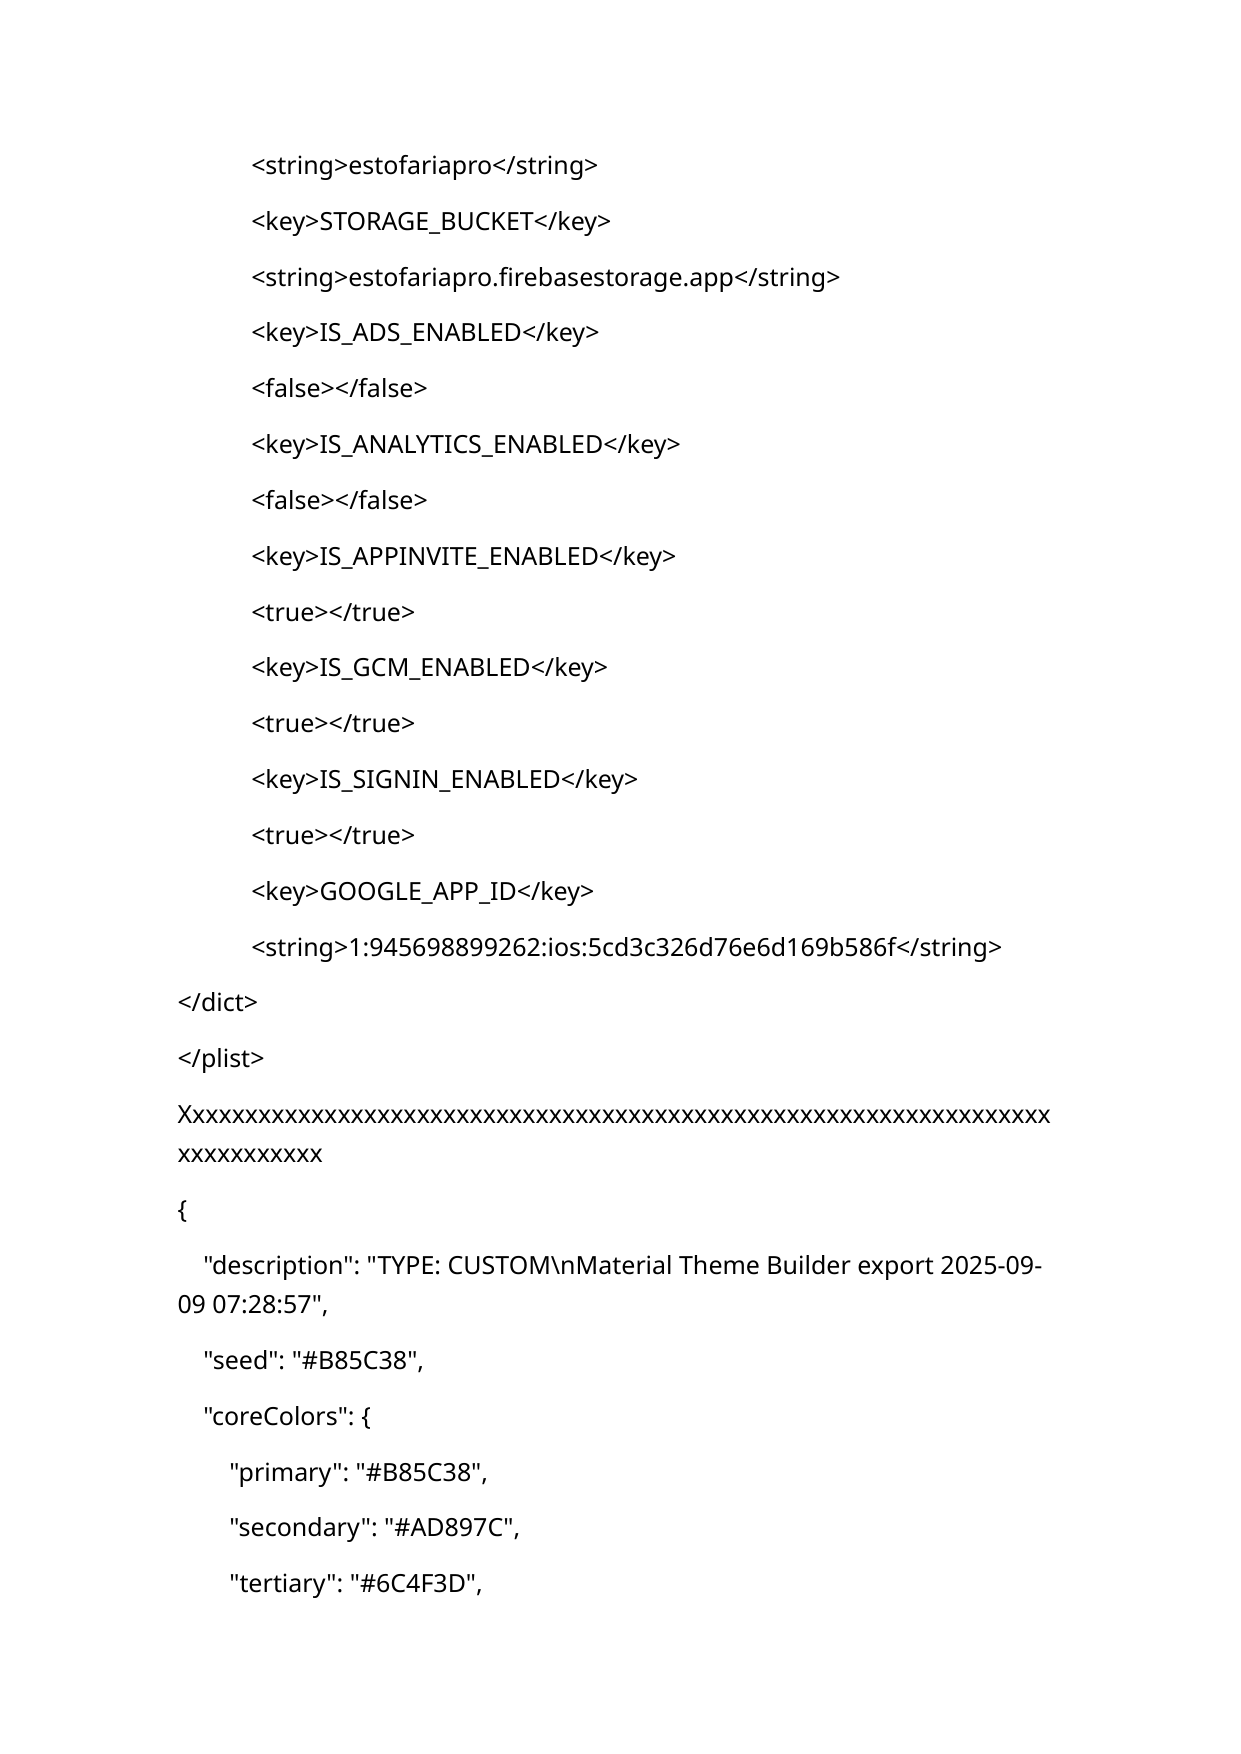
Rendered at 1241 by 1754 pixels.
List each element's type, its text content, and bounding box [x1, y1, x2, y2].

text "primary": "#B85C38", [177, 1454, 1063, 1488]
text <key>IS_APPINVITE_ENABLED</key> [177, 538, 1063, 572]
text <key>IS_GCM_ENABLED</key> [177, 650, 1063, 684]
text <string>estofariapro.firebasestorage.app</string> [177, 259, 1063, 293]
text "coreColors": { [177, 1398, 1063, 1432]
text <true></true> [177, 706, 1063, 740]
text <true></true> [177, 818, 1063, 852]
text <key>GOOGLE_APP_ID</key> [177, 873, 1063, 907]
text "seed": "#B85C38", [177, 1343, 1063, 1377]
text "secondary": "#AD897C", [177, 1510, 1063, 1544]
text Xxxxxxxxxxxxxxxxxxxxxxxxxxxxxxxxxxxxxxxxxxxxxxxxxxxxxxxxxxxxxxxxxxxxxxxxxxxxx [177, 1097, 1063, 1170]
text </plist> [177, 1041, 1063, 1075]
text <key>IS_ANALYTICS_ENABLED</key> [177, 427, 1063, 461]
text "tertiary": "#6C4F3D", [177, 1566, 1063, 1600]
text <key>IS_ADS_ENABLED</key> [177, 315, 1063, 349]
text </dict> [177, 985, 1063, 1019]
text <key>IS_SIGNIN_ENABLED</key> [177, 762, 1063, 796]
text <true></true> [177, 594, 1063, 628]
text <string>1:945698899262:ios:5cd3c326d76e6d169b586f</string> [177, 929, 1063, 963]
text <false></false> [177, 483, 1063, 517]
text <false></false> [177, 371, 1063, 405]
text <string>estofariapro</string> [177, 148, 1063, 182]
text { [177, 1192, 1063, 1226]
text "description": "TYPE: CUSTOM\nMaterial Theme Builder export 2025-09-09 07:28:57", [177, 1248, 1063, 1321]
text <key>STORAGE_BUCKET</key> [177, 203, 1063, 237]
